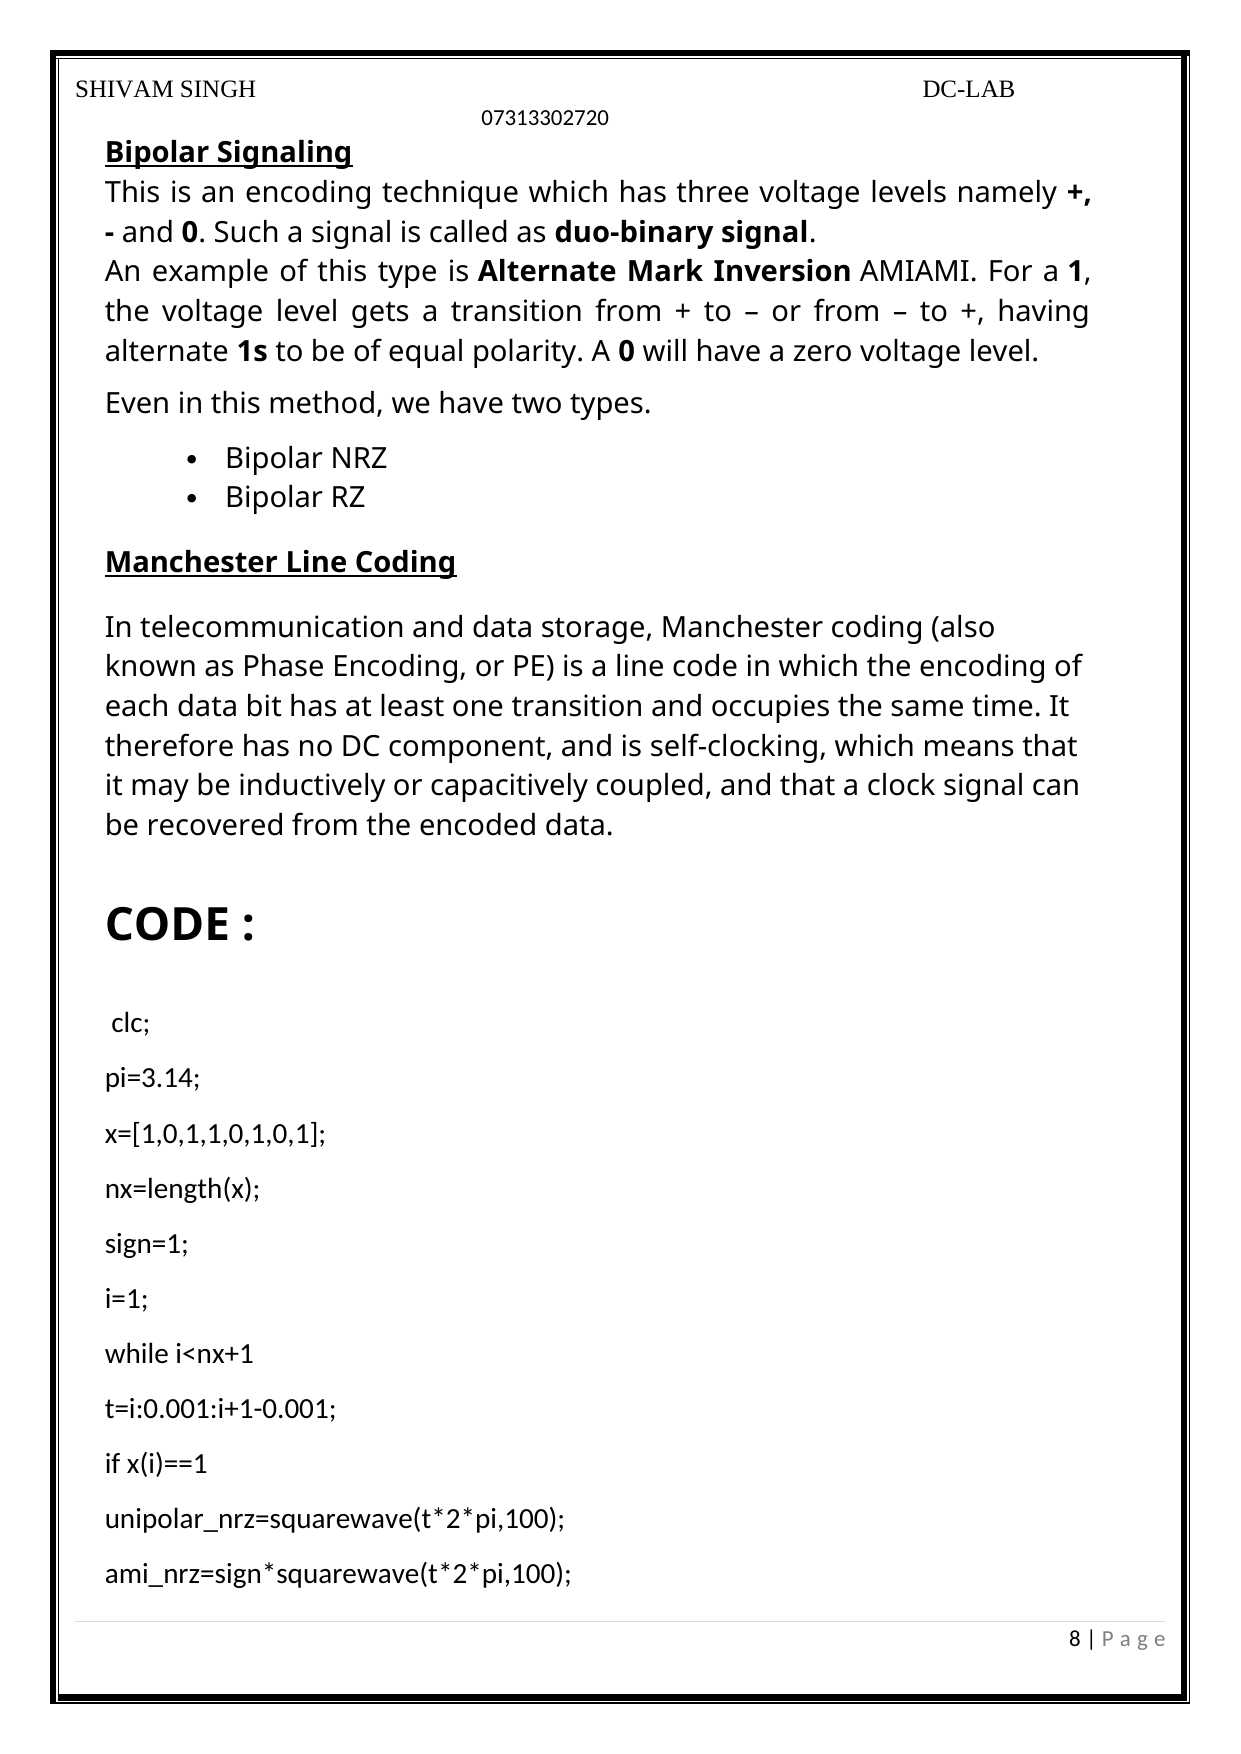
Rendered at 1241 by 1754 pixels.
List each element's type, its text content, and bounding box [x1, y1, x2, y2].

text x=[1,0,1,1,0,1,0,1]; [104, 1115, 1121, 1150]
list Bipolar RZ [187, 477, 1092, 516]
text CODE : [104, 892, 1121, 954]
text pi=3.14; [104, 1059, 1121, 1095]
text if x(i)==1 [104, 1445, 1121, 1481]
text clc; [104, 1004, 1121, 1040]
text In telecommunication and data storage, Manchester coding (also known as Phase Encoding, or PE) is a line code in which the encoding of each data bit has at least one transition and occupies the same time. It therefore has no DC component, and is self-clocking, which means that it may be inductively or capacitively coupled, and that a clock signal can be recovered from the encoded data. [104, 606, 1092, 844]
text Bipolar Signaling [104, 132, 1092, 171]
text Manchester Line Coding [104, 541, 1092, 581]
text t=i:0.001:i+1-0.001; [104, 1390, 1121, 1426]
text i=1; [104, 1280, 1121, 1316]
list Bipolar NRZ [187, 437, 1092, 477]
text ami_nrz=sign*squarewave(t*2*pi,100); [104, 1556, 1121, 1591]
text while i<nx+1 [104, 1335, 1121, 1371]
text Even in this method, we have two types. [104, 382, 1092, 422]
text nx=length(x); [104, 1170, 1121, 1205]
text An example of this type is Alternate Mark Inversion AMIAMI. For a 1, the voltage level gets a transition from + to – or from – to +, having alternate 1s to be of equal polarity. A 0 will have a zero voltage level. [104, 251, 1092, 370]
text unipolar_nrz=squarewave(t*2*pi,100); [104, 1500, 1121, 1536]
text sign=1; [104, 1225, 1121, 1261]
text This is an encoding technique which has three voltage levels namely +, - and 0. Such a signal is called as duo-binary signal. [104, 171, 1092, 251]
